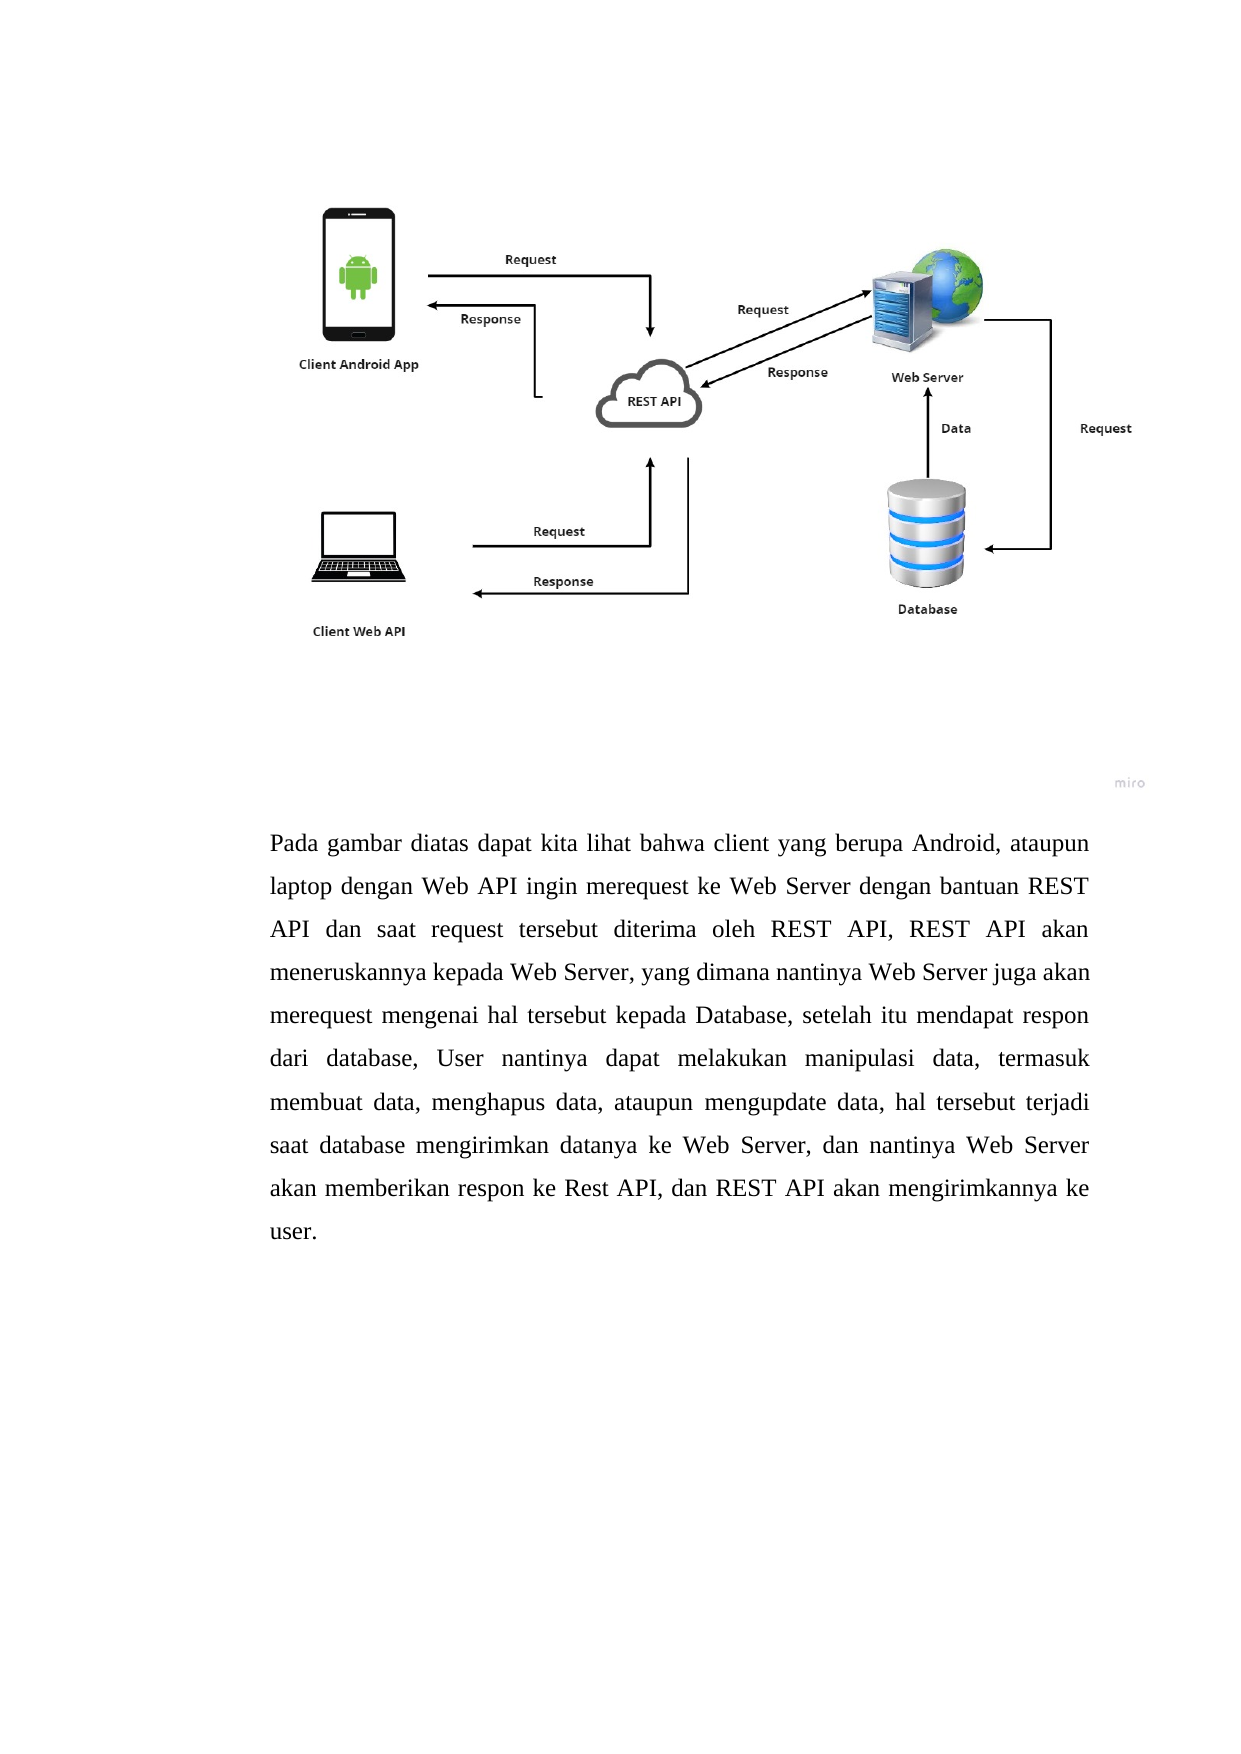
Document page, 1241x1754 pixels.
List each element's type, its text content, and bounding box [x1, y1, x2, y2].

picture [225, 181, 1166, 809]
text Pada gambar diatas dapat kita lihat bahwa client yang berupa Android, ataupun laptop dengan Web API ingin merequest ke Web Server dengan bantuan REST API dan saat request tersebut diterima oleh REST API, REST API akan meneruskannya kepada Web Server, yang dimana nantinya Web Server juga akan merequest mengenai hal tersebut kepada Database, setelah itu mendapat respon dari database, User nantinya dapat melakukan manipulasi data, termasuk membuat data, menghapus data, ataupun mengupdate data, hal tersebut terjadi saat database mengirimkan datanya ke Web Server, dan nantinya Web Server akan memberikan respon ke Rest API, dan REST API akan mengirimkannya ke user. [269, 828, 1090, 1245]
